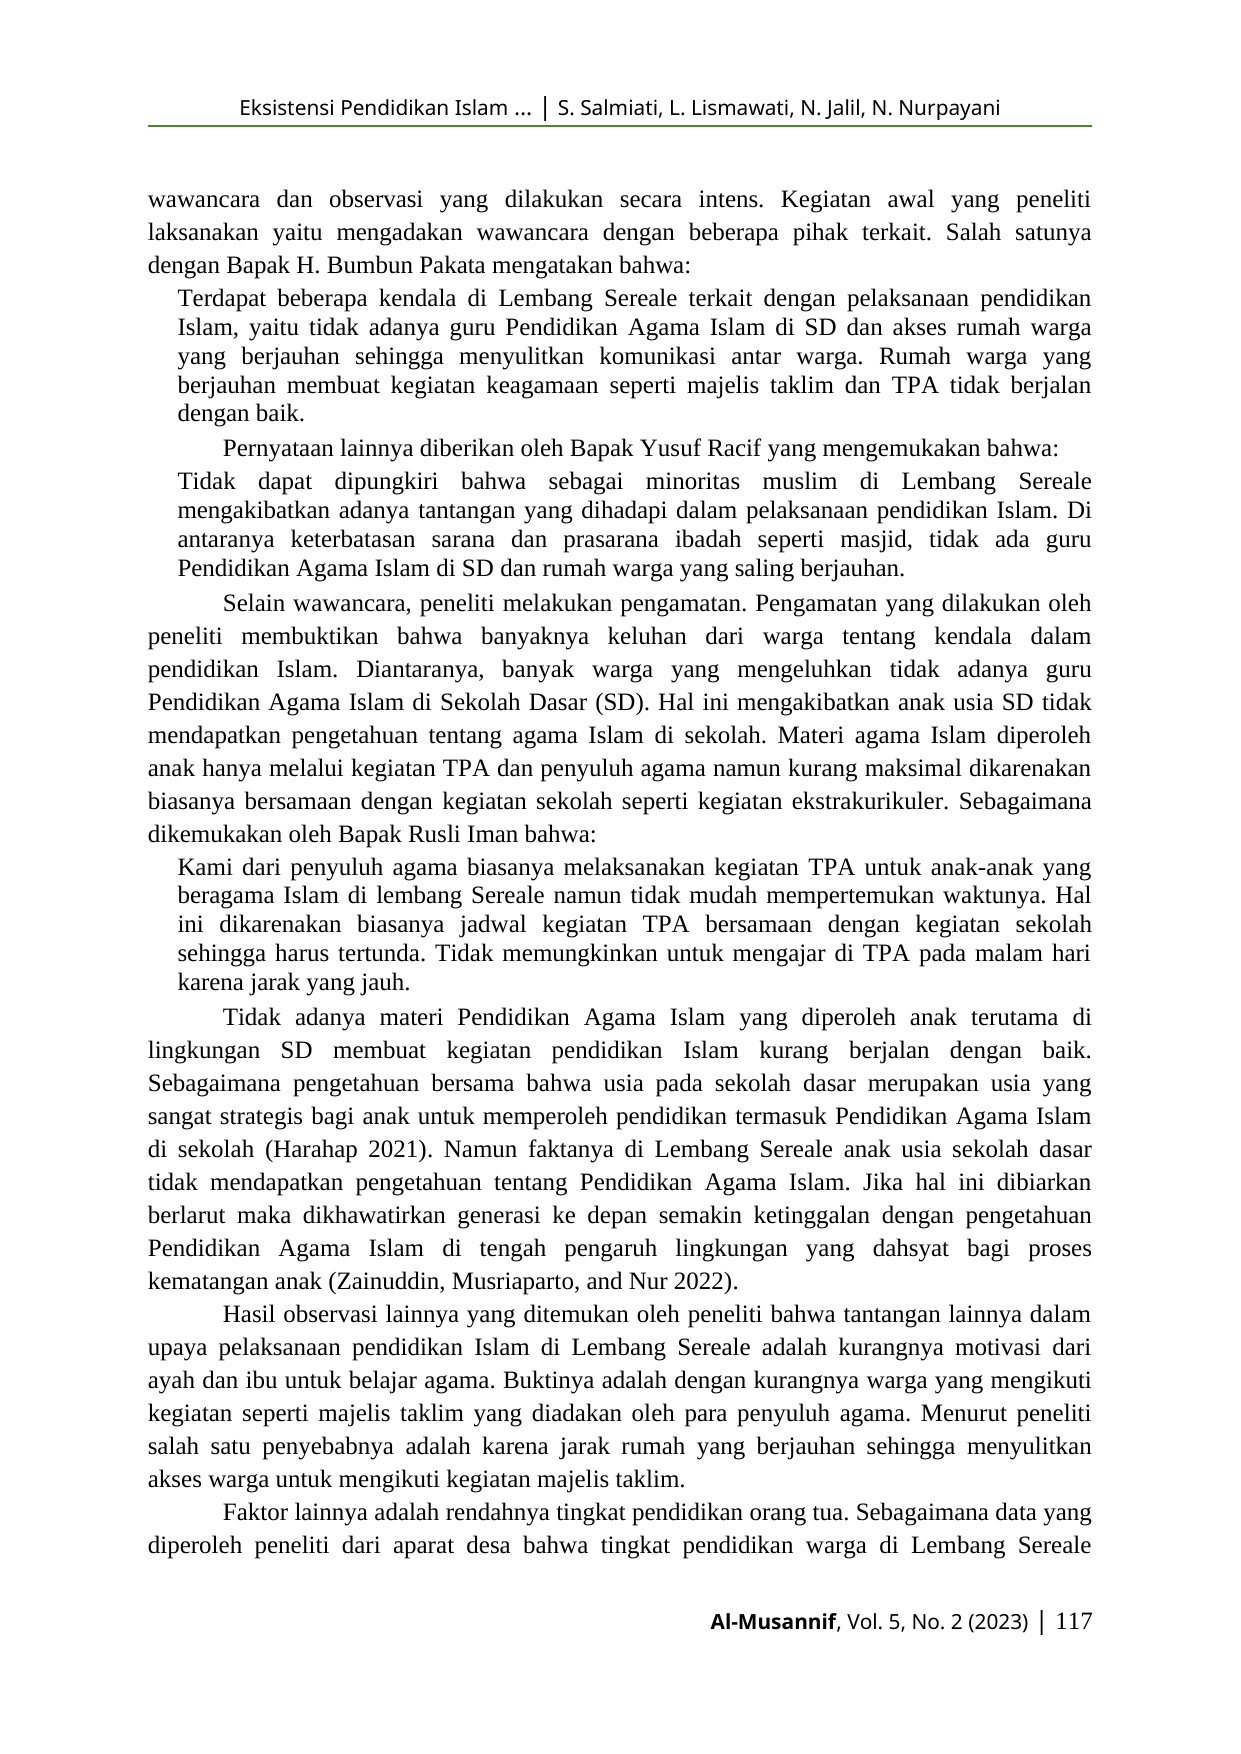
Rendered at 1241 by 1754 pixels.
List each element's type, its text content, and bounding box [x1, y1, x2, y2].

text Pernyataan lainnya diberikan oleh Bapak Yusuf Racif yang mengemukakan bahwa: [148, 433, 1092, 462]
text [148, 184, 1092, 279]
text Selain wawancara, peneliti melakukan pengamatan. Pengamatan yang dilakukan oleh peneliti membuktikan bahwa banyaknya keluhan dari warga tentang kendala dalam pendidikan Islam. Diantaranya, banyak warga yang mengeluhkan tidak adanya guru Pendidikan Agama Islam di Sekolah Dasar (SD). Hal ini mengakibatkan anak usia SD tidak mendapatkan pengetahuan tentang agama Islam di sekolah. Materi agama Islam diperoleh anak hanya melalui kegiatan TPA dan penyuluh agama namun kurang maksimal dikarenakan biasanya bersamaan dengan kegiatan sekolah seperti kegiatan ekstrakurikuler. Sebagaimana dikemukakan oleh Bapak Rusli Iman bahwa: [148, 588, 1092, 848]
text Tidak adanya materi Pendidikan Agama Islam yang diperoleh anak terutama di lingkungan SD membuat kegiatan pendidikan Islam kurang berjalan dengan baik. Sebagaimana pengetahuan bersama bahwa usia pada sekolah dasar merupakan usia yang sangat strategis bagi anak untuk memperoleh pendidikan termasuk Pendidikan Agama Islam di sekolah (Harahap 2021). Namun faktanya di Lembang Sereale anak usia sekolah dasar tidak mendapatkan pengetahuan tentang Pendidikan Agama Islam. Jika hal ini dibiarkan berlarut maka dikhawatirkan generasi ke depan semakin ketinggalan dengan pengetahuan Pendidikan Agama Islam di tengah pengaruh lingkungan yang dahsyat bagi proses kematangan anak (Zainuddin, Musriaparto, and Nur 2022). [148, 1002, 1092, 1295]
text Terdapat beberapa kendala di Lembang Sereale terkait dengan pelaksanaan pendidikan Islam, yaitu tidak adanya guru Pendidikan Agama Islam di SD dan akses rumah warga yang berjauhan sehingga menyulitkan komunikasi antar warga. Rumah warga yang berjauhan membuat kegiatan keagamaan seperti majelis taklim dan TPA tidak berjalan dengan baik. [177, 283, 1092, 427]
text Tidak dapat dipungkiri bahwa sebagai minoritas muslim di Lembang Sereale mengakibatkan adanya tantangan yang dihadapi dalam pelaksanaan pendidikan Islam. Di antaranya keterbatasan sarana dan prasarana ibadah seperti masjid, tidak ada guru Pendidikan Agama Islam di SD dan rumah warga yang saling berjauhan. [177, 466, 1092, 581]
text Kami dari penyuluh agama biasanya melaksanakan kegiatan TPA untuk anak-anak yang beragama Islam di lembang Sereale namun tidak mudah mempertemukan waktunya. Hal ini dikarenakan biasanya jadwal kegiatan TPA bersamaan dengan kegiatan sekolah sehingga harus tertunda. Tidak memungkinkan untuk mengajar di TPA pada malam hari karena jarak yang jauh. [177, 852, 1092, 996]
text Hasil observasi lainnya yang ditemukan oleh peneliti bahwa tantangan lainnya dalam upaya pelaksanaan pendidikan Islam di Lembang Sereale adalah kurangnya motivasi dari ayah dan ibu untuk belajar agama. Buktinya adalah dengan kurangnya warga yang mengikuti kegiatan seperti majelis taklim yang diadakan oleh para penyuluh agama. Menurut peneliti salah satu penyebabnya adalah karena jarak rumah yang berjauhan sehingga menyulitkan akses warga untuk mengikuti kegiatan majelis taklim. [148, 1299, 1092, 1493]
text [148, 1497, 1092, 1559]
